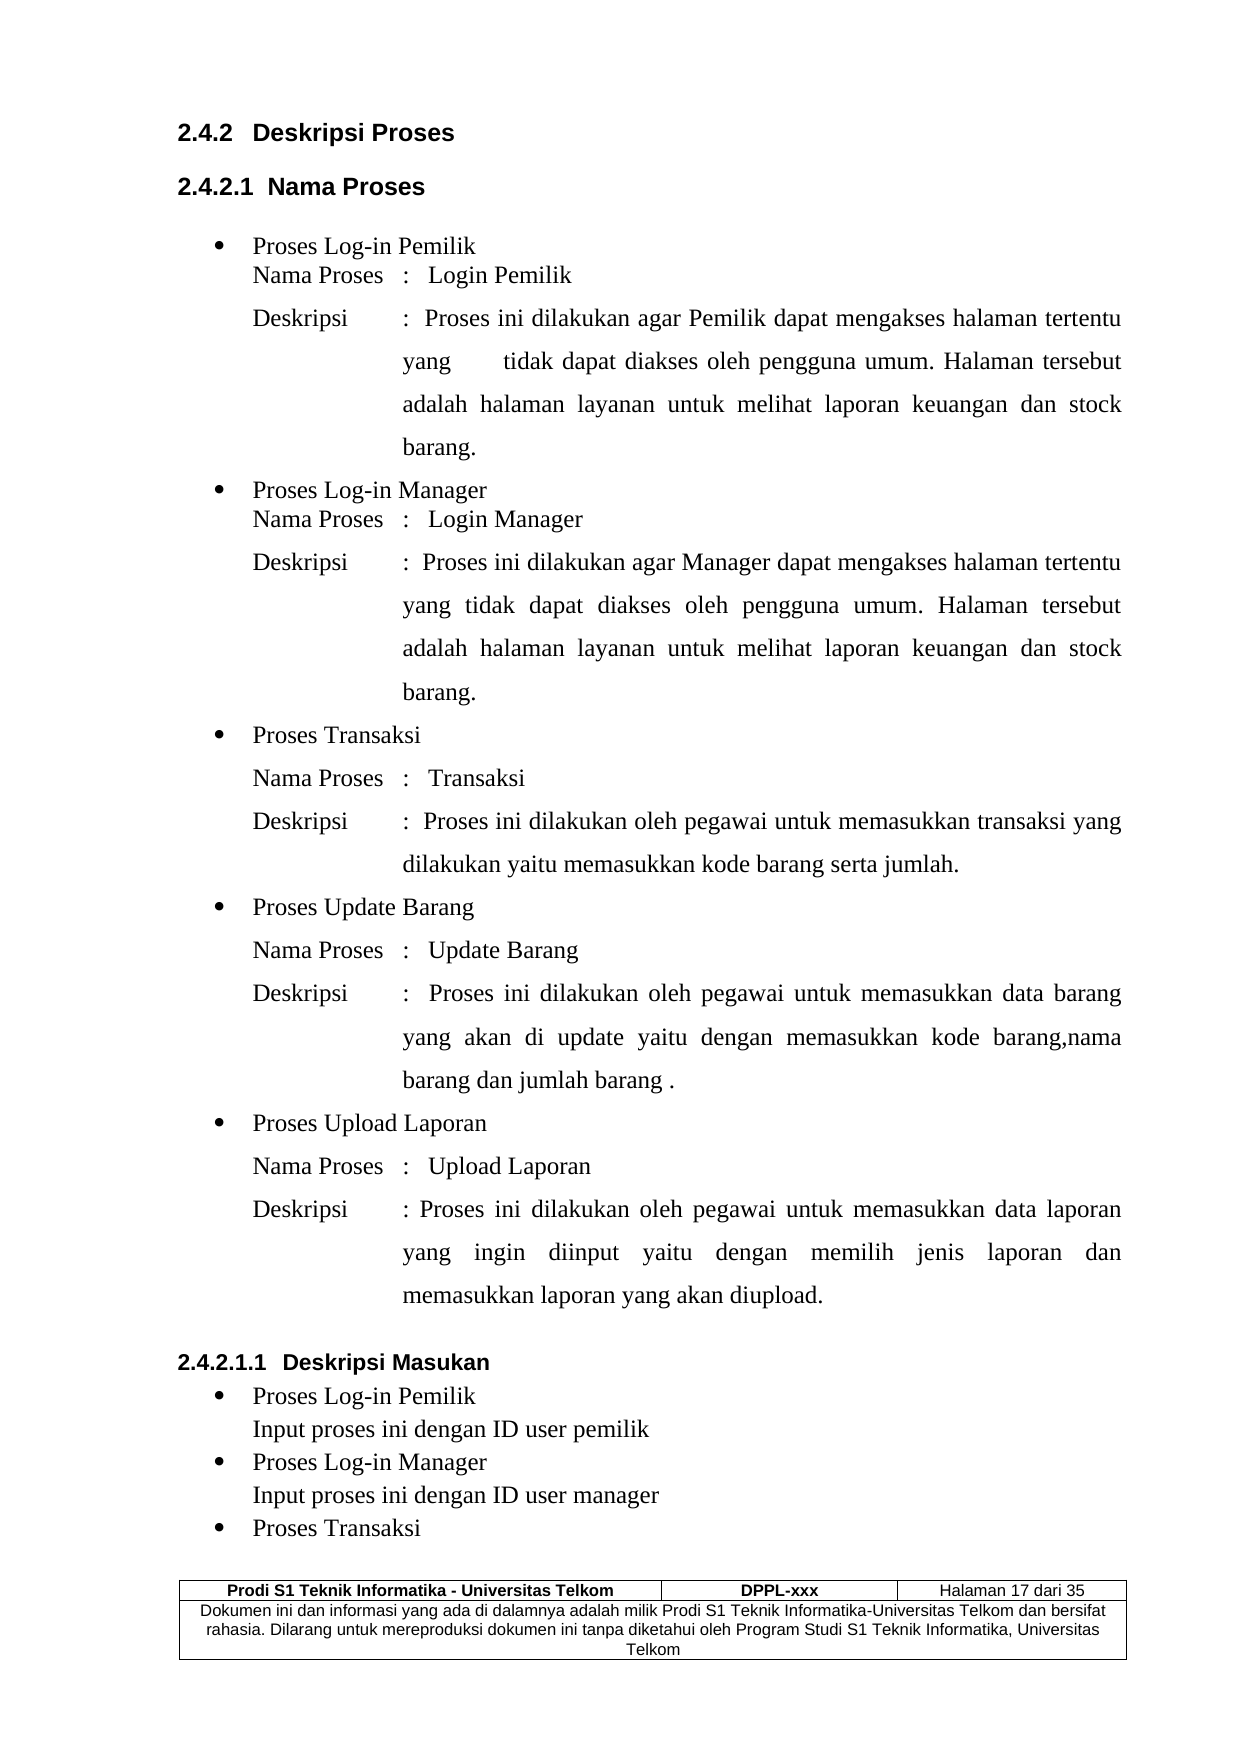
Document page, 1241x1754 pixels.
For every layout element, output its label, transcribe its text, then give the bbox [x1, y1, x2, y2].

list Nama Proses : Login Pemilik [252, 260, 1122, 288]
subtitle Deskripsi Masukan [177, 1348, 1122, 1375]
subtitle Nama Proses [177, 172, 1122, 201]
list Nama Proses : Login Manager [252, 504, 1122, 533]
list Proses Log-in Pemilik [215, 1381, 1122, 1410]
list Proses Log-in Pemilik [215, 231, 1122, 260]
list Proses Transaksi [215, 720, 1122, 748]
list Deskripsi : Proses ini dilakukan oleh pegawai untuk memasukkan data laporan yang ingin diinput yaitu dengan memilih jenis laporan dan memasukkan laporan yang akan diupload. [252, 1194, 1122, 1309]
list Deskripsi : Proses ini dilakukan agar Pemilik dapat mengakses halaman tertentu yang tidak dapat diakses oleh pengguna umum. Halaman tersebut adalah halaman layanan untuk melihat laporan keuangan dan stock barang. [252, 303, 1122, 461]
list Input proses ini dengan ID user pemilik [252, 1414, 1122, 1443]
list Nama Proses : Transaksi [252, 763, 1122, 792]
list Nama Proses : Upload Laporan [252, 1151, 1122, 1180]
list Deskripsi : Proses ini dilakukan agar Manager dapat mengakses halaman tertentu yang tidak dapat diakses oleh pengguna umum. Halaman tersebut adalah halaman layanan untuk melihat laporan keuangan dan stock barang. [252, 547, 1122, 705]
list Proses Upload Laporan [215, 1108, 1122, 1137]
list Proses Transaksi [215, 1513, 1122, 1542]
subtitle Deskripsi Proses [177, 118, 1122, 147]
list Proses Log-in Manager [215, 475, 1122, 504]
list Input proses ini dengan ID user manager [252, 1480, 1122, 1509]
list Proses Update Barang [215, 892, 1122, 921]
list Proses Log-in Manager [215, 1447, 1122, 1476]
list Deskripsi : Proses ini dilakukan oleh pegawai untuk memasukkan transaksi yang dilakukan yaitu memasukkan kode barang serta jumlah. [252, 806, 1122, 878]
list Deskripsi : Proses ini dilakukan oleh pegawai untuk memasukkan data barang yang akan di update yaitu dengan memasukkan kode barang,nama barang dan jumlah barang . [252, 978, 1122, 1093]
list Nama Proses : Update Barang [252, 935, 1122, 964]
